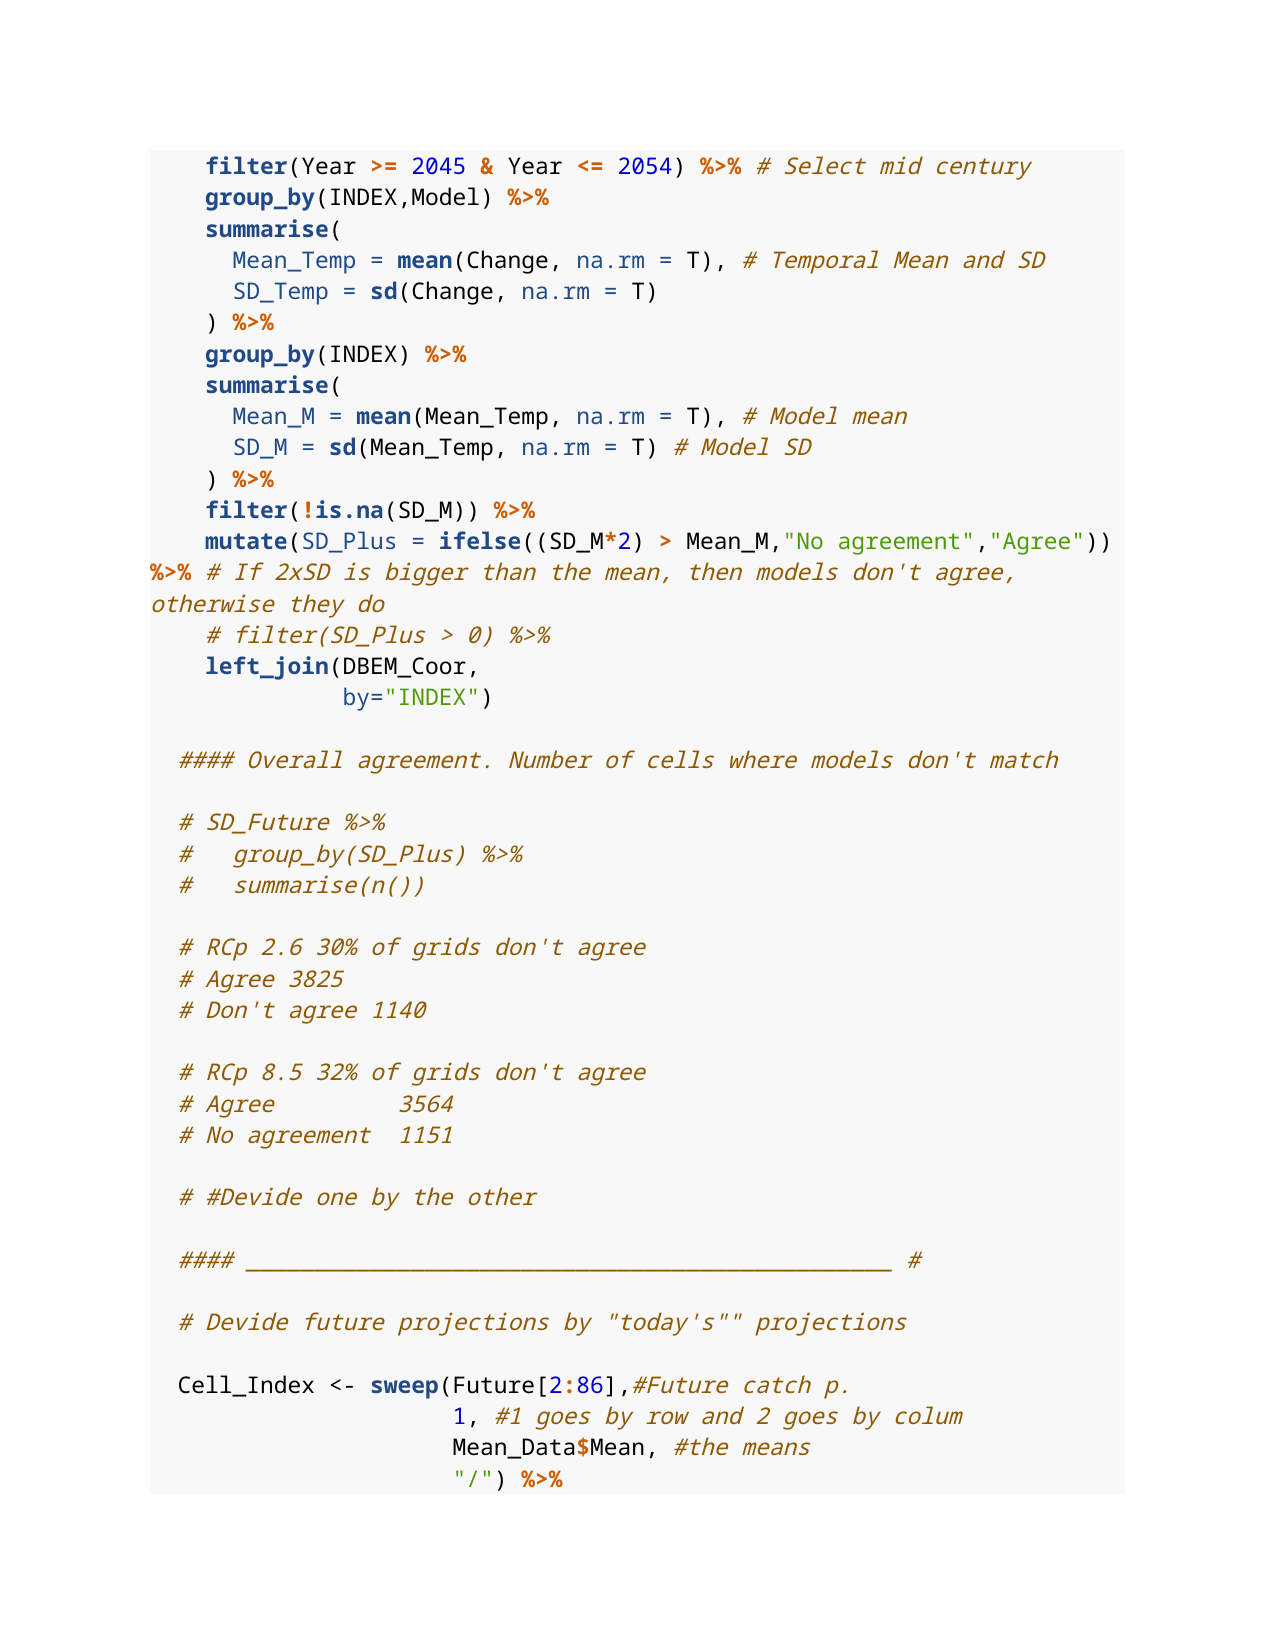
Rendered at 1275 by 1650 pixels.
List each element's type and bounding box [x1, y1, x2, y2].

text [150, 150, 1125, 1494]
